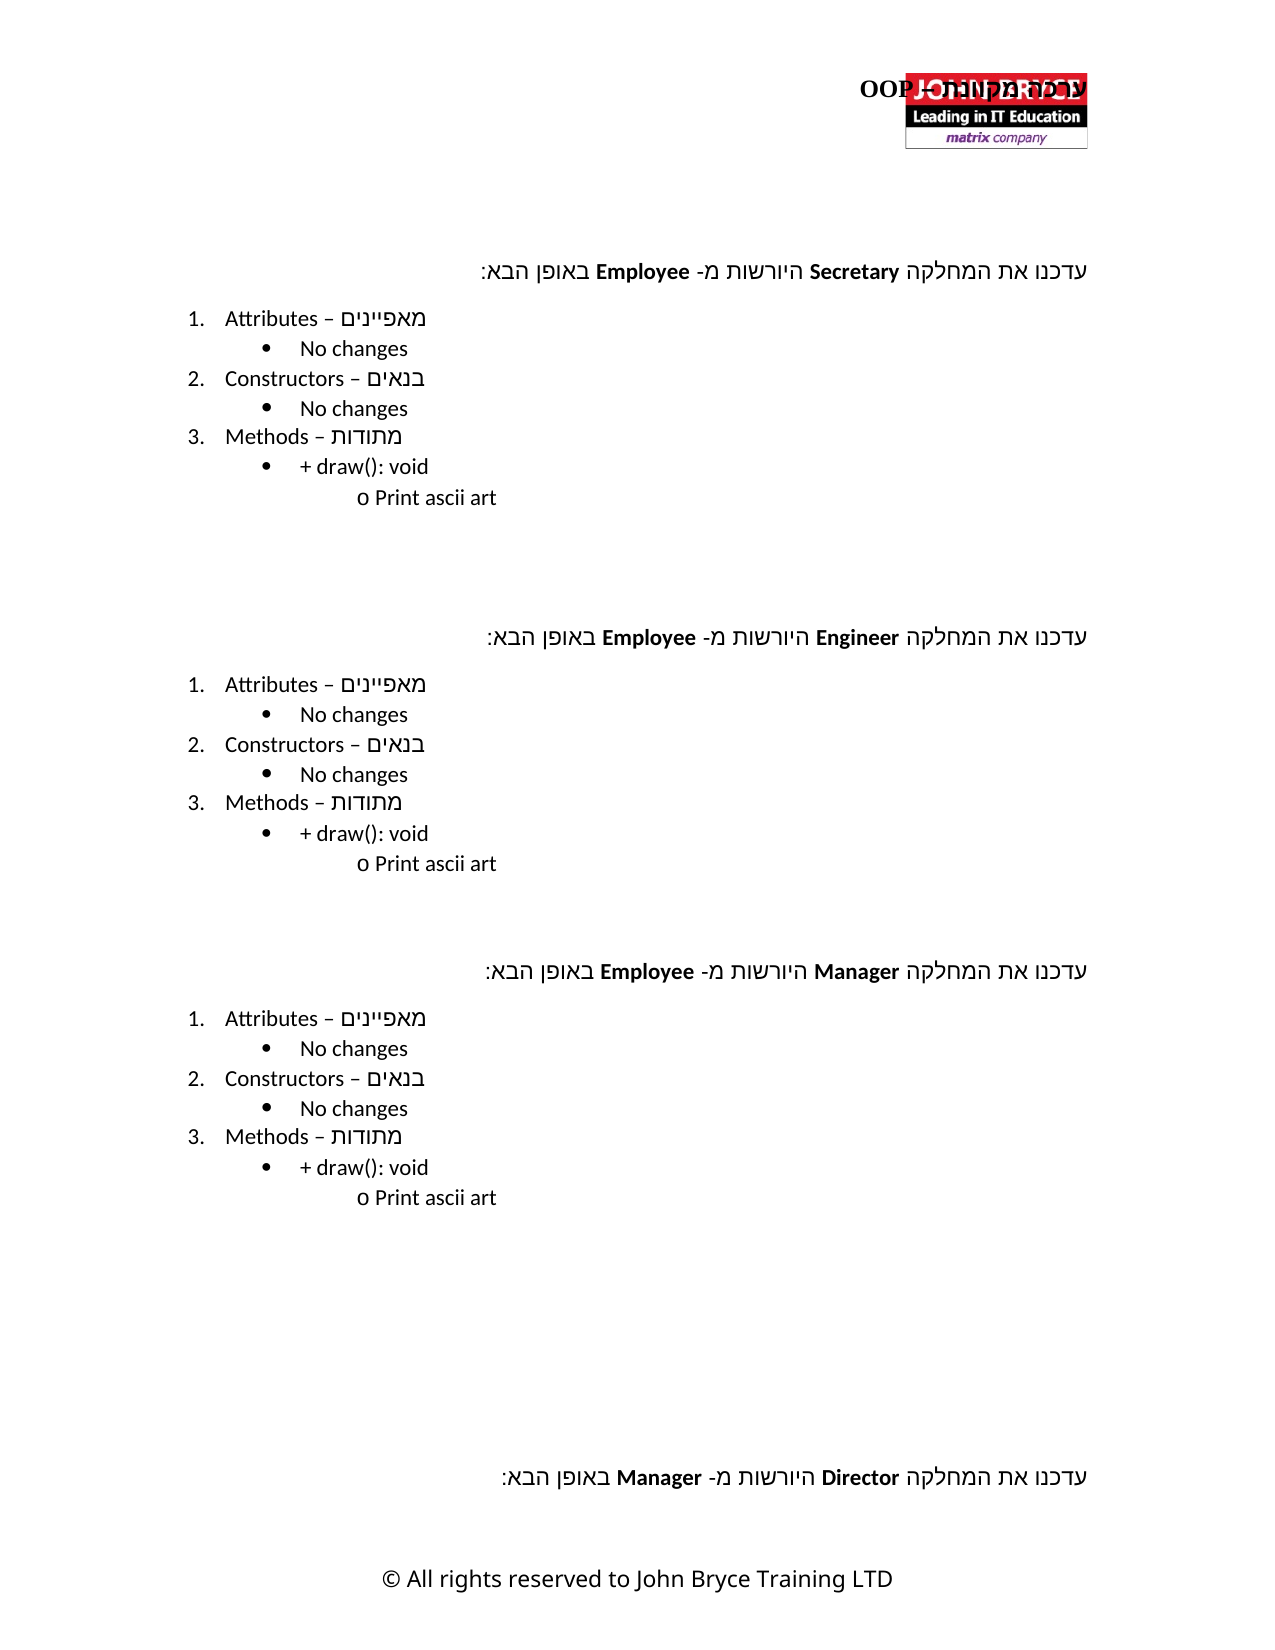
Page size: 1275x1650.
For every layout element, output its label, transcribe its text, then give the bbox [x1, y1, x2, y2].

list Constructors – בנאים [187, 1064, 1087, 1092]
list No changes [262, 394, 1087, 422]
list + draw(): void [262, 1153, 1087, 1181]
list No changes [262, 1094, 1087, 1122]
list Print ascii art [356, 483, 1087, 512]
list No changes [262, 1034, 1087, 1062]
list + draw(): void [262, 452, 1087, 481]
text עדכנו את המחלקה Engineer היורשות מ- Employee באופן הבא: [187, 623, 1087, 652]
text עדכנו את המחלקה Secretary היורשות מ- Employee באופן הבא: [187, 257, 1087, 285]
text עדכנו את המחלקה Manager היורשות מ- Employee באופן הבא: [187, 957, 1087, 986]
picture [905, 73, 1088, 149]
list Constructors – בנאים [187, 730, 1087, 758]
list Print ascii art [356, 1183, 1087, 1212]
list Attributes – מאפיינים [187, 670, 1087, 698]
list No changes [262, 334, 1087, 362]
list + draw(): void [262, 819, 1087, 847]
list Methods – מתודות [187, 422, 1087, 450]
list Print ascii art [356, 849, 1087, 878]
list Attributes – מאפיינים [187, 1004, 1087, 1032]
list Methods – מתודות [187, 788, 1087, 817]
list No changes [262, 761, 1087, 788]
list Attributes – מאפיינים [187, 304, 1087, 332]
list Constructors – בנאים [187, 364, 1087, 392]
list No changes [262, 700, 1087, 728]
list Methods – מתודות [187, 1122, 1087, 1151]
text עדכנו את המחלקה Director היורשות מ- Manager באופן הבא: [187, 1463, 1087, 1491]
